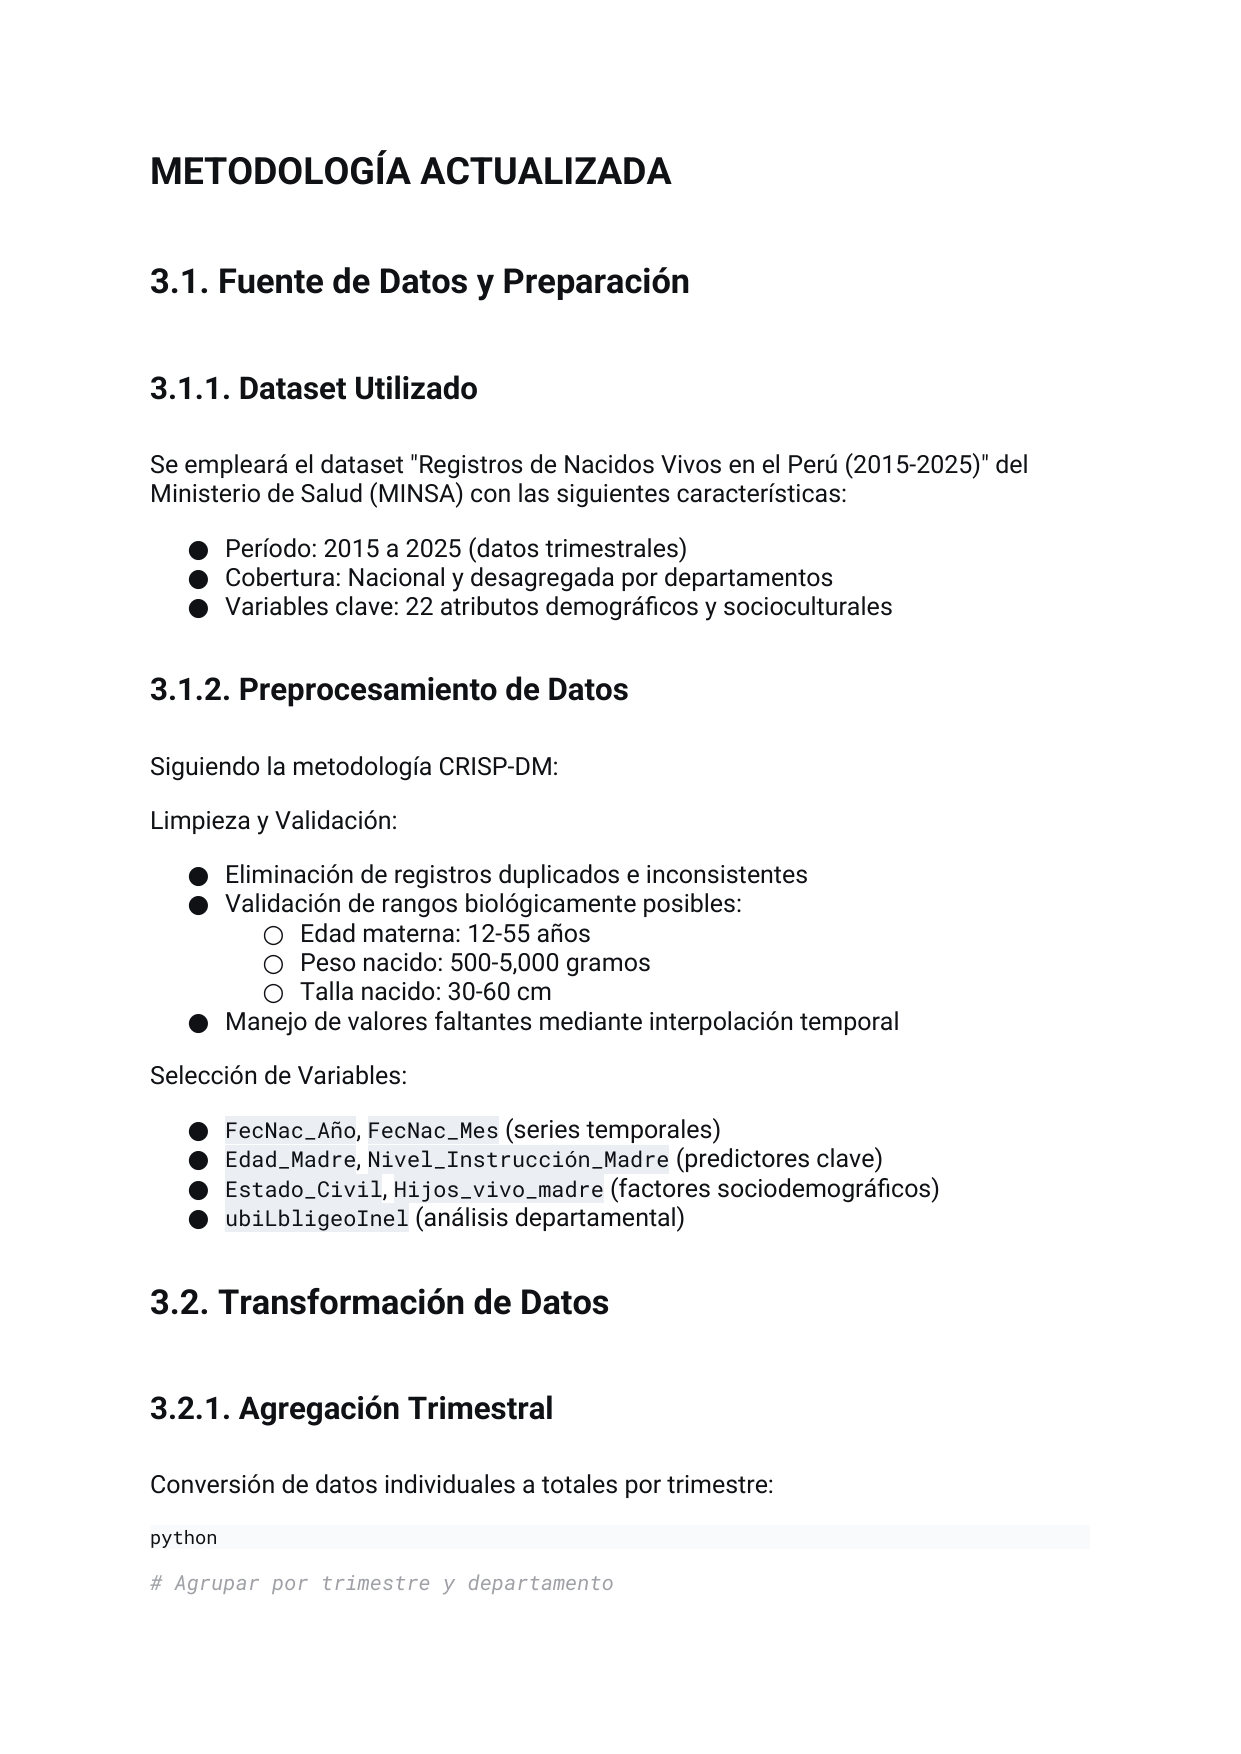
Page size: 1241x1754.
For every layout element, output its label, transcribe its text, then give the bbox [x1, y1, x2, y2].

list Variables clave: 22 atributos demográficos y socioculturales [187, 592, 1090, 622]
list Edad_Madre, Nivel_Instrucción_Madre (predictores clave) [187, 1144, 1090, 1174]
list Edad materna: 12-55 años [262, 919, 1090, 948]
list ubiLbligeoInel (análisis departamental) [409, 1203, 1090, 1232]
subtitle 3.2. Transformación de Datos [150, 1282, 1090, 1323]
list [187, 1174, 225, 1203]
text Se empleará el dataset "Registros de Nacidos Vivos en el Perú (2015-2025)" del Ministerio de Salud (MINSA) con las siguientes características: [150, 450, 1090, 509]
list Talla nacido: 30-60 cm [262, 977, 1090, 1007]
list Peso nacido: 500-5,000 gramos [262, 948, 1090, 977]
text Conversión de datos individuales a totales por trimestre: [150, 1471, 1090, 1500]
subtitle 3.1. Fuente de Datos y Preparación [150, 262, 1090, 302]
list Cobertura: Nacional y desagregada por departamentos [187, 563, 1090, 592]
list Período: 2015 a 2025 (datos trimestrales) [187, 534, 1090, 563]
list Validación de rangos biológicamente posibles: [187, 889, 1090, 919]
subtitle 3.2.1. Agregación Trimestral [150, 1391, 1090, 1427]
list Eliminación de registros duplicados e inconsistentes [187, 860, 1090, 889]
subtitle 3.1.2. Preprocesamiento de Datos [150, 672, 1090, 708]
text Limpieza y Validación: [150, 806, 1090, 835]
text Selección de Variables: [150, 1061, 1090, 1090]
text # Agrupar por trimestre y departamento [150, 1568, 1090, 1596]
list FecNac_Año, FecNac_Mes (series temporales) [187, 1115, 1090, 1144]
text Siguiendo la metodología CRISP-DM: [150, 752, 1090, 781]
subtitle 3.1.1. Dataset Utilizado [150, 370, 1090, 407]
text python [150, 1525, 1090, 1549]
list Manejo de valores faltantes mediante interpolación temporal [187, 1007, 1090, 1036]
list Estado_Civil, Hijos_vivo_madre (factores sociodemográficos) [604, 1174, 1090, 1203]
subtitle METODOLOGÍA ACTUALIZADA [150, 150, 1090, 194]
